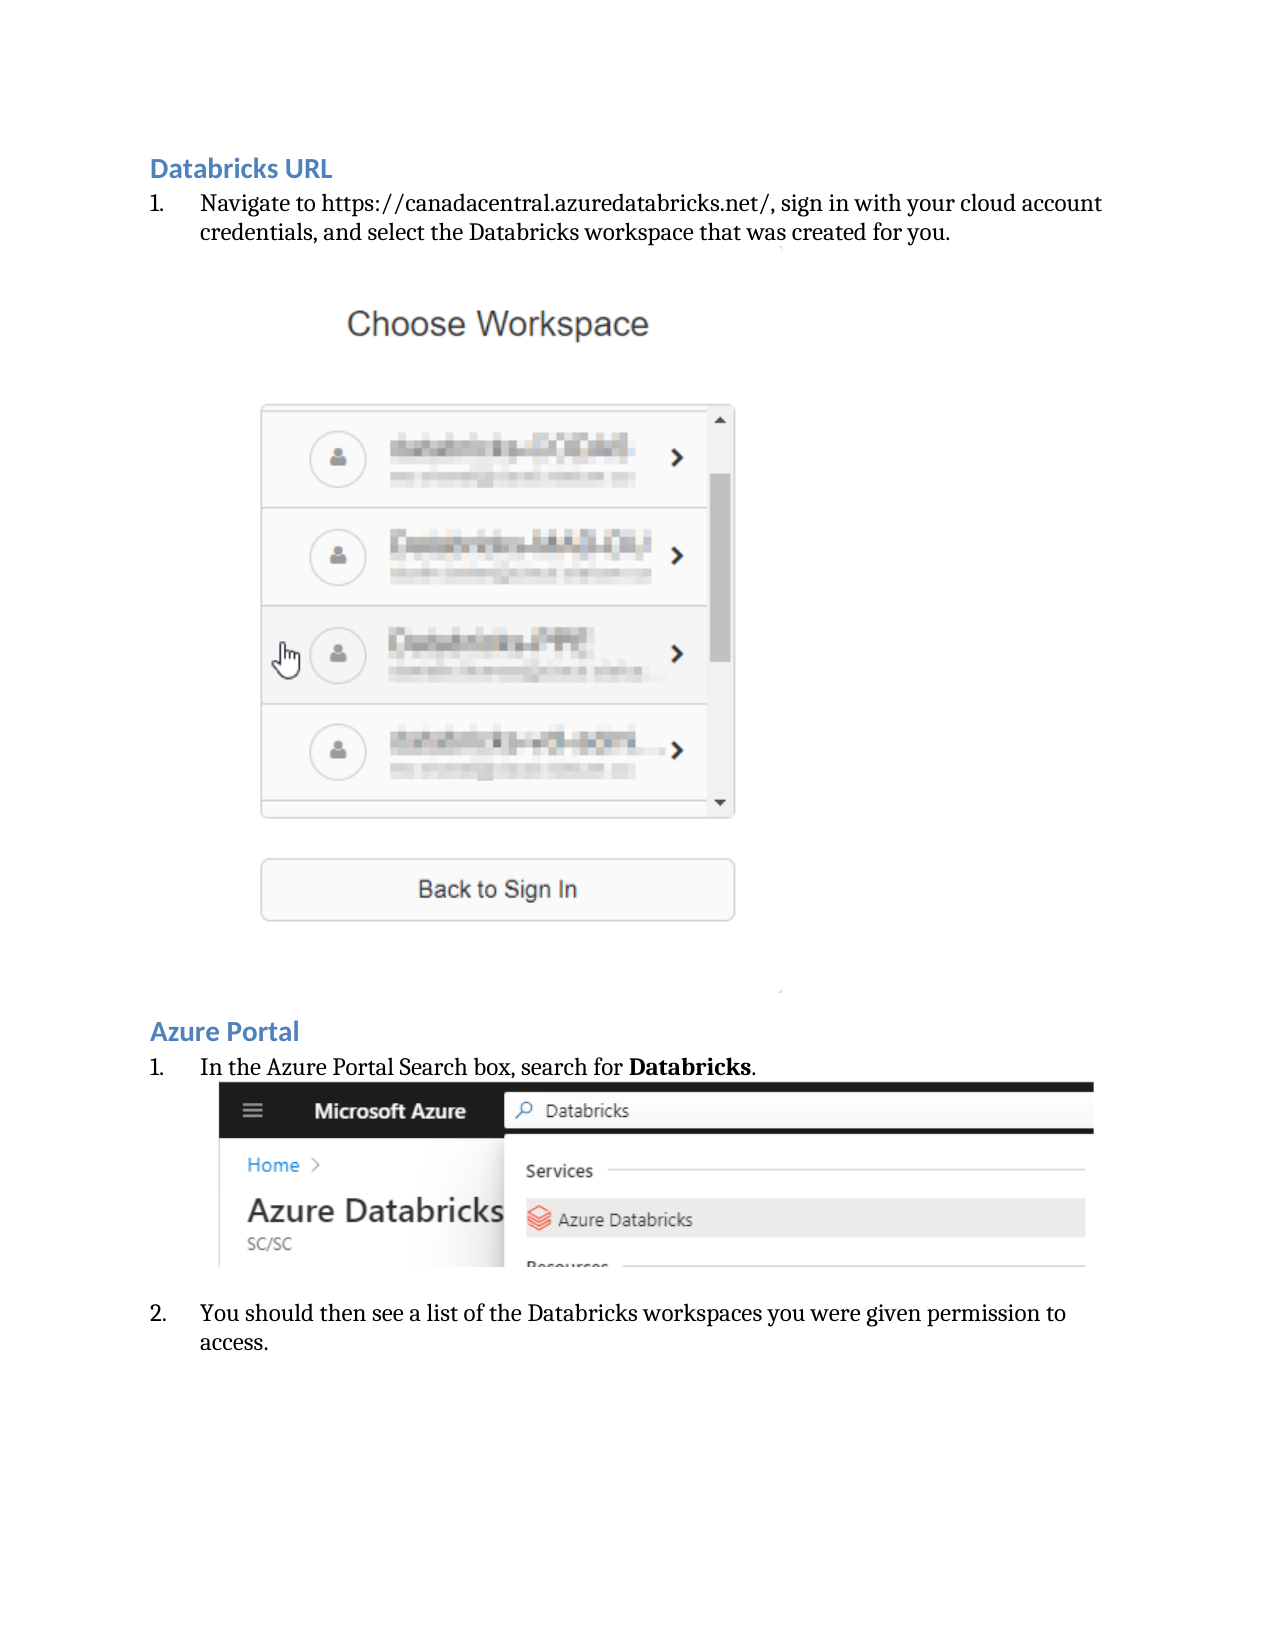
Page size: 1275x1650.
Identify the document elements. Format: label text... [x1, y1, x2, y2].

picture [218, 1081, 1094, 1267]
picture [218, 246, 783, 993]
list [150, 1299, 1125, 1357]
subtitle Azure Portal [150, 1013, 1125, 1049]
subtitle Databricks URL [150, 150, 1125, 186]
